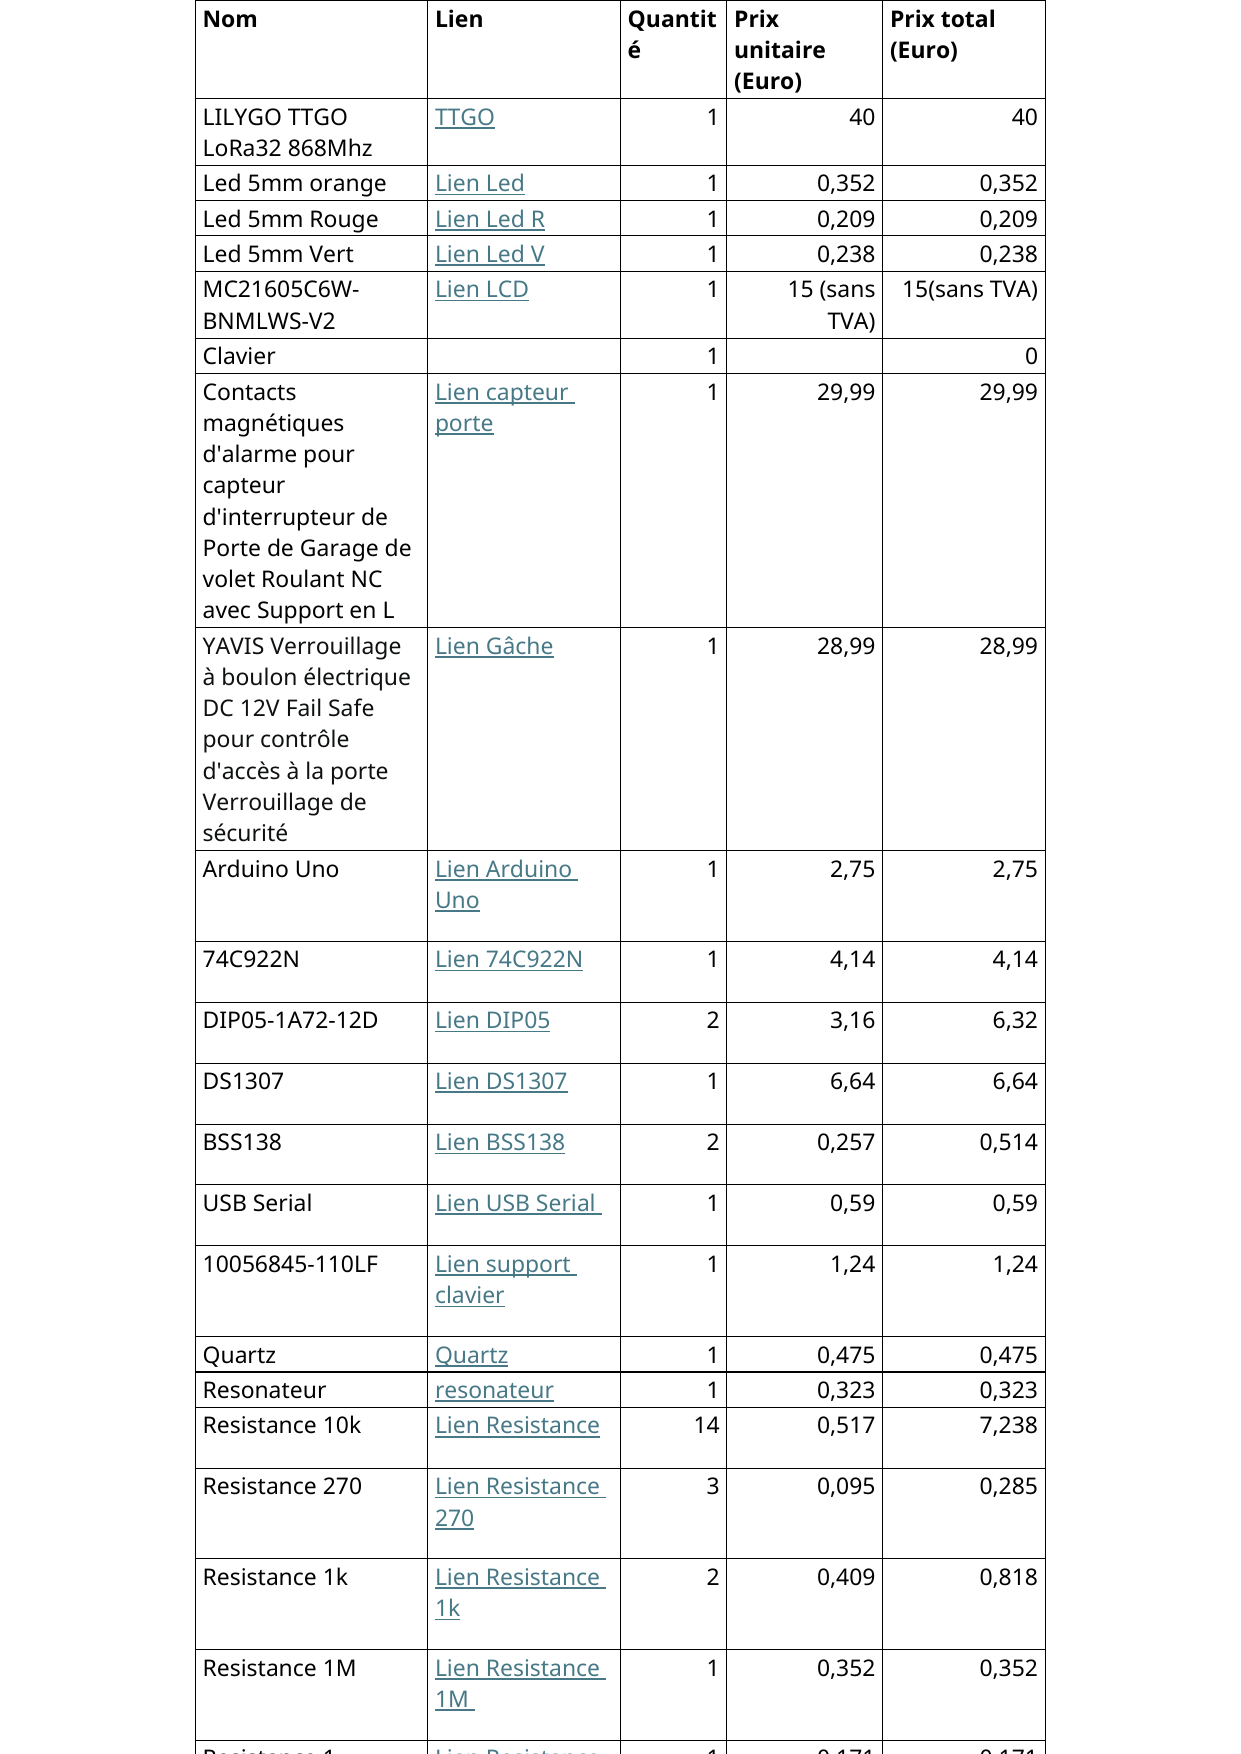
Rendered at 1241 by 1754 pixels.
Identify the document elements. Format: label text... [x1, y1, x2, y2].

table_cell 0,323 [883, 1373, 1045, 1407]
table_cell BSS138 [196, 1125, 427, 1184]
table_cell Lien capteur porte [428, 374, 620, 627]
table_cell Resistance 1 [196, 1741, 427, 1754]
table_cell 0,352 [883, 166, 1045, 200]
table_cell 0,59 [883, 1185, 1045, 1245]
table_header Prix total (Euro) [883, 1, 1045, 98]
table_cell 0,238 [727, 236, 882, 271]
table_cell USB Serial [196, 1185, 427, 1245]
table_cell 0 [883, 339, 1045, 373]
table_cell resonateur [428, 1373, 620, 1407]
table_cell Led 5mm Vert [196, 236, 427, 271]
table_cell 10056845-110LF [196, 1246, 427, 1336]
table_cell TTGO [428, 99, 620, 164]
table_header Nom [196, 1, 427, 98]
table_cell Lien DIP05 [428, 1003, 620, 1062]
table_cell 29,99 [727, 374, 882, 627]
table_cell Arduino Uno [196, 851, 427, 941]
table_cell 1 [621, 236, 726, 271]
table_cell Lien Led R [428, 201, 620, 235]
table_cell Lien Gâche [428, 628, 620, 850]
table_cell 0,171 [727, 1741, 882, 1754]
table_cell 2 [621, 1125, 726, 1184]
table_cell [727, 339, 882, 373]
table_cell 2,75 [727, 851, 882, 941]
table_cell 40 [727, 99, 882, 164]
table_cell 6,64 [727, 1064, 882, 1123]
table_cell Resistance 1k [196, 1559, 427, 1649]
table_cell 0,59 [727, 1185, 882, 1245]
table_cell 1 [621, 339, 726, 373]
table_cell 1 [621, 201, 726, 235]
table_cell 1 [621, 628, 726, 850]
table_cell 1,24 [883, 1246, 1045, 1336]
table_cell Lien Resistance 270 [428, 1469, 620, 1558]
table_cell Contacts magnétiques d'alarme pour capteur d'interrupteur de Porte de Garage de volet Roulant NC avec Support en L [196, 374, 427, 627]
table_header Quantité [621, 1, 726, 98]
table_cell Resistance 1M [196, 1650, 427, 1739]
table_cell 0,818 [883, 1559, 1045, 1649]
table_header Lien [428, 1, 620, 98]
table_cell Lien Resistance 1k [428, 1559, 620, 1649]
table_cell 1 [621, 1373, 726, 1407]
table_cell DIP05-1A72-12D [196, 1003, 427, 1062]
table_cell Lien LCD [428, 272, 620, 337]
table_cell 0,409 [727, 1559, 882, 1649]
table_cell 1 [621, 1741, 726, 1754]
table_cell 2 [621, 1003, 726, 1062]
table_cell 2,75 [883, 851, 1045, 941]
table_cell 0,323 [727, 1373, 882, 1407]
table_cell 0,209 [727, 201, 882, 235]
table_cell 4,14 [727, 942, 882, 1002]
table_cell LILYGO TTGO LoRa32 868Mhz [196, 99, 427, 164]
table_cell 40 [883, 99, 1045, 164]
table_cell 0,352 [727, 1650, 882, 1739]
table_cell Lien BSS138 [428, 1125, 620, 1184]
table_cell 1 [621, 374, 726, 627]
table_cell Resistance 270 [196, 1469, 427, 1558]
table_cell Quartz [196, 1337, 427, 1371]
table_cell Led 5mm Rouge [196, 201, 427, 235]
table_cell 15(sans TVA) [883, 272, 1045, 337]
table_cell Lien Led V [428, 236, 620, 271]
table_cell 1 [621, 1185, 726, 1245]
table_cell 1,24 [727, 1246, 882, 1336]
table_cell 14 [621, 1408, 726, 1468]
table_header Prix unitaire (Euro) [727, 1, 882, 98]
table_cell 1 [621, 942, 726, 1002]
table_cell 74C922N [196, 942, 427, 1002]
table_cell 29,99 [883, 374, 1045, 627]
table_cell 2 [621, 1559, 726, 1649]
table_cell Lien Resistance 1M [428, 1650, 620, 1739]
table_cell 0,257 [727, 1125, 882, 1184]
table_cell 1 [621, 1650, 726, 1739]
table_cell DS1307 [196, 1064, 427, 1123]
table_cell 1 [621, 1064, 726, 1123]
table_cell 7,238 [883, 1408, 1045, 1468]
table_cell 1 [621, 851, 726, 941]
table_cell 28,99 [883, 628, 1045, 850]
table_cell 0,475 [727, 1337, 882, 1371]
table_cell Led 5mm orange [196, 166, 427, 200]
table_cell 0,517 [727, 1408, 882, 1468]
table_cell Lien Arduino Uno [428, 851, 620, 941]
table_cell 0,285 [883, 1469, 1045, 1558]
table_cell Lien Resistance [428, 1408, 620, 1468]
table_cell 1 [621, 166, 726, 200]
table_cell YAVIS Verrouillage à boulon électrique DC 12V Fail Safe pour contrôle d'accès à la porte Verrouillage de sécurité [196, 628, 427, 850]
table_cell Lien 74C922N [428, 942, 620, 1002]
table_cell MC21605C6W-BNMLWS-V2 [196, 272, 427, 337]
table_cell Lien DS1307 [428, 1064, 620, 1123]
table_cell 1 [621, 1337, 726, 1371]
table_cell 28,99 [727, 628, 882, 850]
table_cell 0,352 [727, 166, 882, 200]
table_cell 6,32 [883, 1003, 1045, 1062]
table_cell Lien support clavier [428, 1246, 620, 1336]
table_cell 0,171 [883, 1741, 1045, 1754]
table_cell [428, 339, 620, 373]
table_cell Lien USB Serial [428, 1185, 620, 1245]
table_cell 0,352 [883, 1650, 1045, 1739]
table_cell 15 (sans TVA) [727, 272, 882, 337]
table_cell Lien Resistance 1 [428, 1741, 620, 1754]
table_cell Resonateur [196, 1373, 427, 1407]
table_cell Quartz [428, 1337, 620, 1371]
table_cell 0,514 [883, 1125, 1045, 1184]
table_cell Resistance 10k [196, 1408, 427, 1468]
table_cell 0,209 [883, 201, 1045, 235]
table_cell Clavier [196, 339, 427, 373]
table_cell 0,095 [727, 1469, 882, 1558]
table_cell 4,14 [883, 942, 1045, 1002]
table_cell 6,64 [883, 1064, 1045, 1123]
table_cell Lien Led [428, 166, 620, 200]
table_cell 3,16 [727, 1003, 882, 1062]
table_cell 0,475 [883, 1337, 1045, 1371]
table_cell 1 [621, 99, 726, 164]
table_cell 3 [621, 1469, 726, 1558]
table_cell 1 [621, 272, 726, 337]
table_cell 1 [621, 1246, 726, 1336]
table_cell 0,238 [883, 236, 1045, 271]
